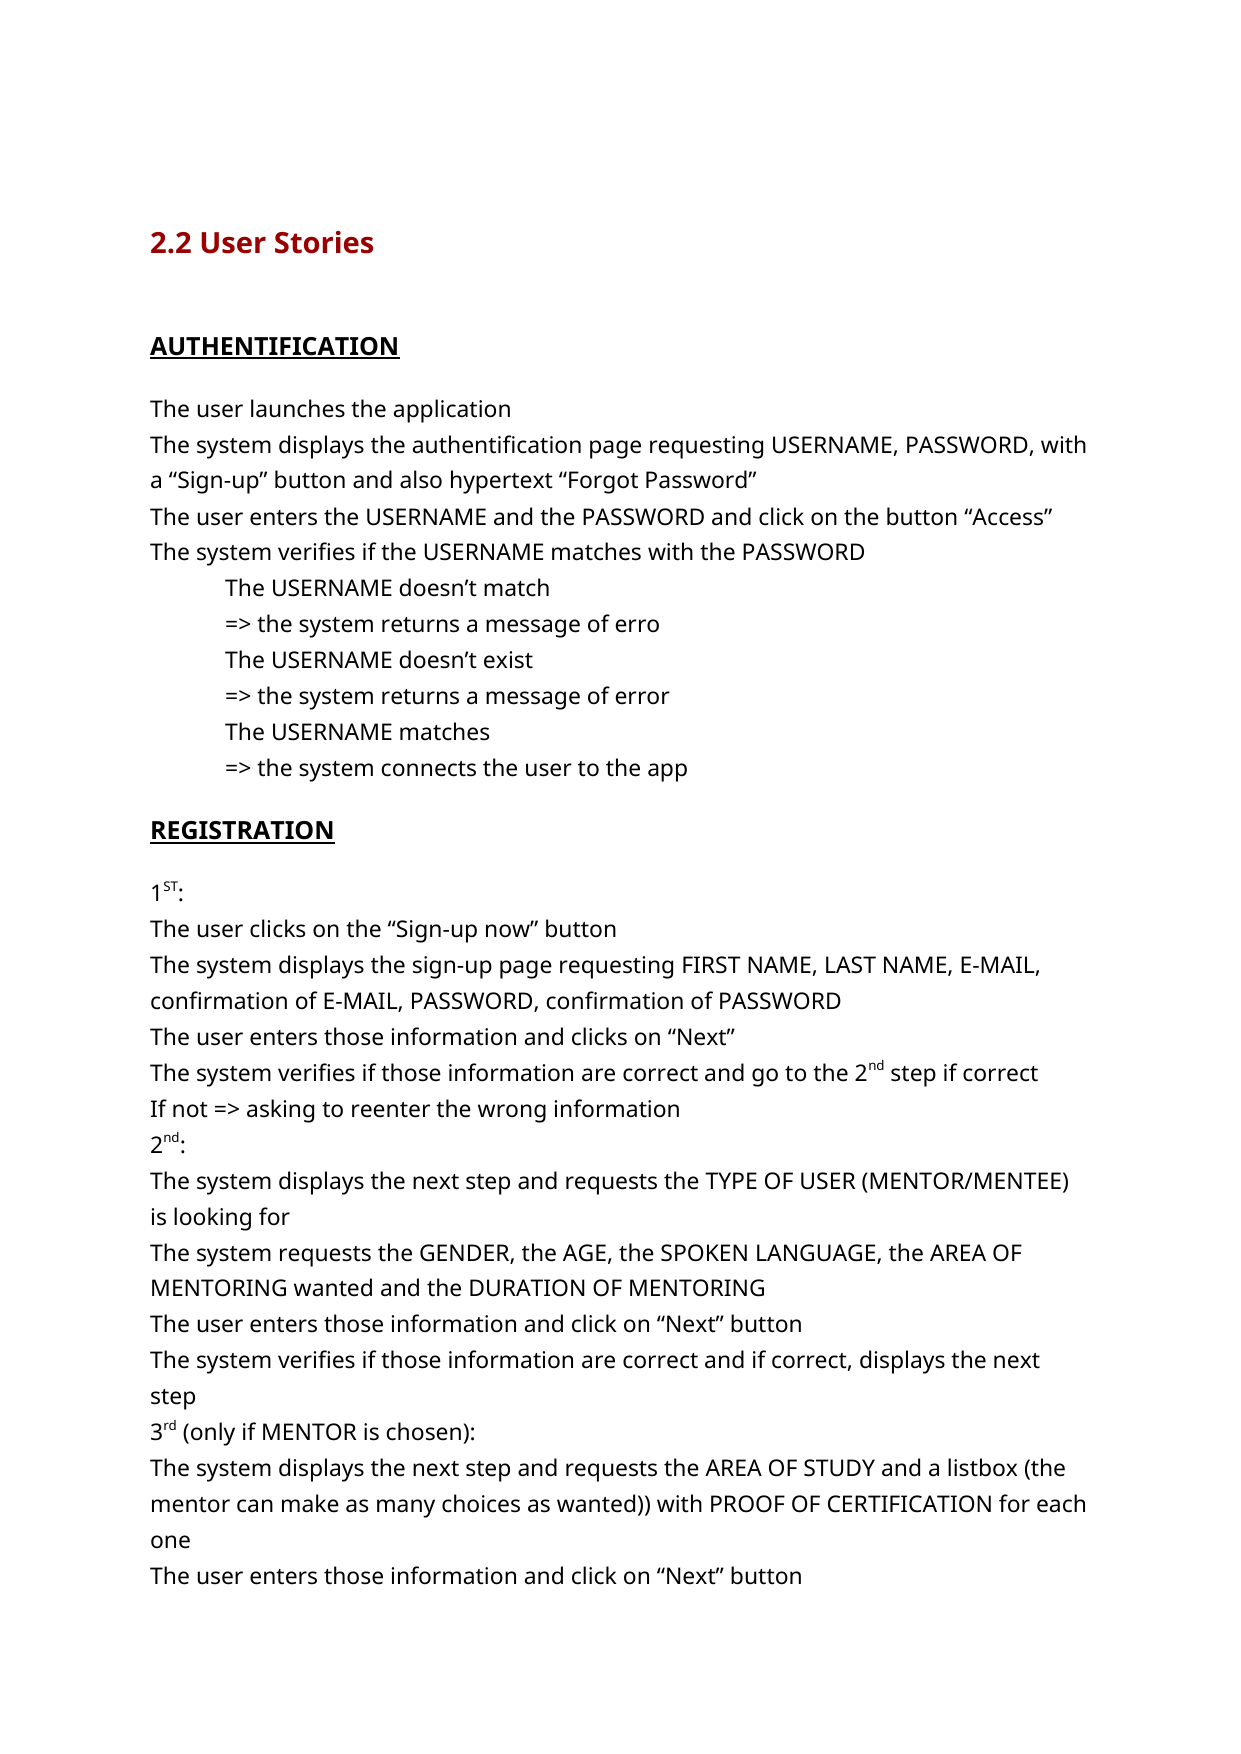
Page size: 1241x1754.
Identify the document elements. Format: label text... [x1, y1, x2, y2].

text The system displays the next step and requests the TYPE OF USER (MENTOR/MENTEE) is looking for The system requests the GENDER, the AGE, the SPOKEN LANGUAGE, the AREA OF MENTORING wanted and the DURATION OF MENTORING The user enters those information and click on “Next” button The system verifies if those information are correct and if correct, displays the next step [150, 1164, 1090, 1411]
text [150, 1452, 1090, 1591]
subtitle 2.2 User Stories [150, 222, 1090, 262]
text 3rd (only if MENTOR is chosen): [150, 1416, 1090, 1447]
text The user clicks on the “Sign-up now” button The system displays the sign-up page requesting FIRST NAME, LAST NAME, E-MAIL, confirmation of E-MAIL, PASSWORD, confirmation of PASSWORD The user enters those information and clicks on “Next” The system verifies if those information are correct and go to the 2nd step if correct If not => asking to reenter the wrong information [150, 913, 1090, 1124]
text REGISTRATION [150, 813, 1090, 847]
text The user launches the application The system displays the authentification page requesting USERNAME, PASSWORD, with a “Sign-up” button and also hypertext “Forgot Password” The user enters the USERNAME and the PASSWORD and click on the button “Access” The system verifies if the USERNAME matches with the PASSWORD The USERNAME doesn’t match => the system returns a message of erro The USERNAME doesn’t exist => the system returns a message of error The USERNAME matches => the system connects the user to the app [150, 393, 1090, 783]
text 1ST: [150, 877, 1090, 908]
text 2nd: [150, 1129, 1090, 1160]
text AUTHENTIFICATION [150, 328, 1090, 362]
